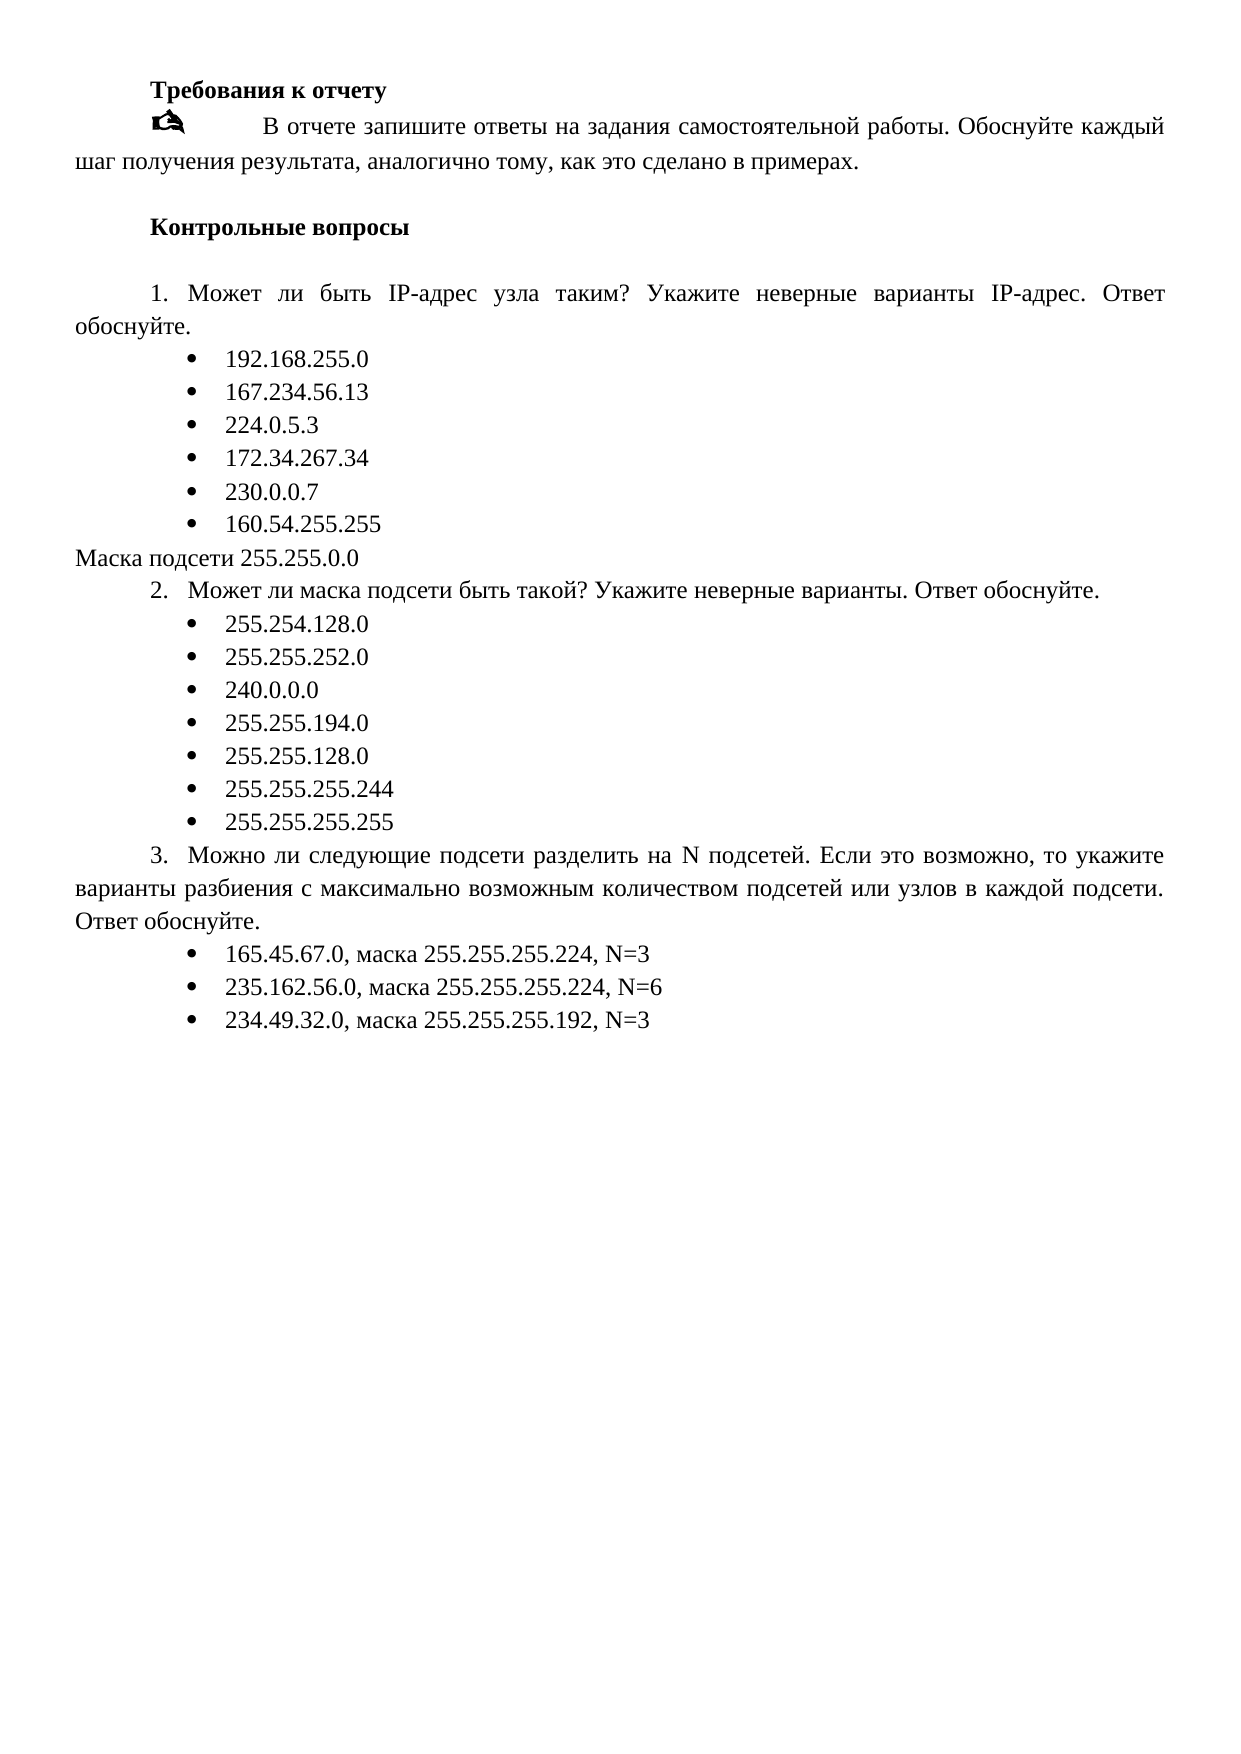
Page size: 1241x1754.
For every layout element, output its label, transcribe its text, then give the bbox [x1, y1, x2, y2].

list 255.255.255.255 [187, 807, 1165, 836]
list Можно ли следующие подсети разделить на N подсетей. Если это возможно, то укажите варианты разбиения с максимально возможным количеством подсетей или узлов в каждой подсети. Ответ обоснуйте. [75, 840, 1165, 934]
list 160.54.255.255 [187, 509, 1165, 538]
list 165.45.67.0, маска 255.255.255.224, N=3 [187, 939, 1165, 968]
list Может ли маска подсети быть такой? Укажите неверные варианты. Ответ обоснуйте. [75, 576, 1165, 604]
text Маска подсети 255.255.0.0 [75, 543, 1165, 571]
list 230.0.0.7 [187, 477, 1165, 505]
list 192.168.255.0 [187, 344, 1165, 373]
list Может ли быть IP-адрес узла таким? Укажите неверные варианты IP-адрес. Ответ обоснуйте. [75, 278, 1165, 340]
list 234.49.32.0, маска 255.255.255.192, N=3 [187, 1005, 1165, 1034]
text Требования к отчету [75, 75, 1165, 104]
list 167.234.56.13 [187, 377, 1165, 406]
list 255.255.252.0 [187, 642, 1165, 670]
list В отчете запишите ответы на задания самостоятельной работы. Обоснуйте каждый шаг получения результата, аналогично тому, как это сделано в примерах. [75, 108, 1165, 175]
list 255.255.128.0 [187, 741, 1165, 769]
list 240.0.0.0 [187, 675, 1165, 703]
list 235.162.56.0, маска 255.255.255.224, N=6 [187, 972, 1165, 1001]
text Контрольные вопросы [75, 212, 1165, 241]
list 255.255.194.0 [187, 708, 1165, 736]
list 172.34.267.34 [187, 443, 1165, 472]
list 224.0.5.3 [187, 411, 1165, 439]
list 255.254.128.0 [187, 609, 1165, 637]
list 255.255.255.244 [187, 774, 1165, 802]
